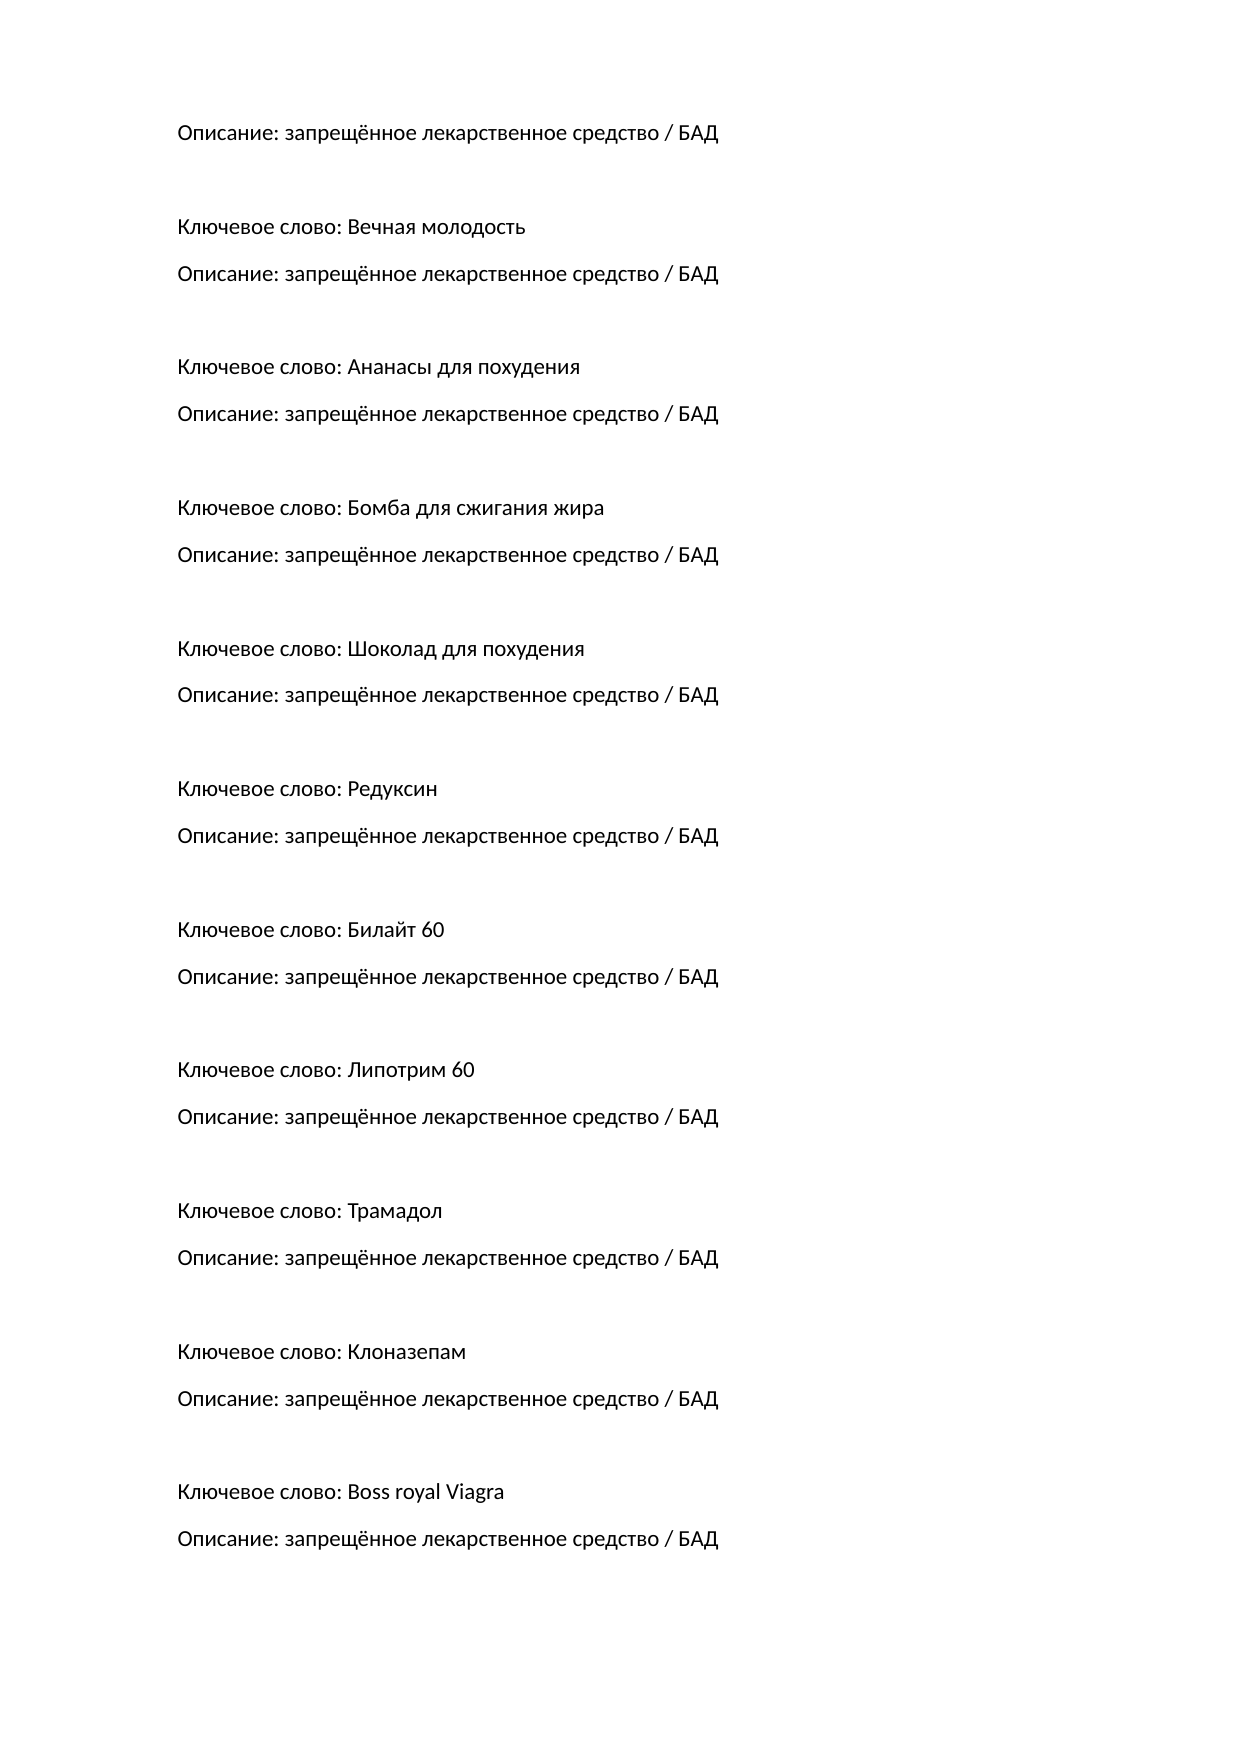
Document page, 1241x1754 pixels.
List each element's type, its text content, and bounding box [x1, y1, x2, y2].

text Ключевое слово: Вечная молодость [177, 212, 1152, 240]
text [177, 118, 1152, 146]
text Описание: запрещённое лекарственное средство / БАД [177, 821, 1152, 849]
text Описание: запрещённое лекарственное средство / БАД [177, 399, 1152, 427]
text Ключевое слово: Клоназепам [177, 1337, 1152, 1365]
text Описание: запрещённое лекарственное средство / БАД [177, 1243, 1152, 1271]
text Ключевое слово: Билайт 60 [177, 915, 1152, 943]
text Ключевое слово: Трамадол [177, 1196, 1152, 1224]
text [177, 259, 1152, 287]
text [177, 1384, 1152, 1412]
text Ключевое слово: Бомба для сжигания жира [177, 493, 1152, 521]
text Ключевое слово: Редуксин [177, 774, 1152, 802]
text Ключевое слово: Шоколад для похудения [177, 634, 1152, 662]
text Описание: запрещённое лекарственное средство / БАД [177, 681, 1152, 709]
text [177, 1524, 1152, 1552]
text Ключевое слово: Липотрим 60 [177, 1056, 1152, 1084]
text Описание: запрещённое лекарственное средство / БАД [177, 962, 1152, 990]
text Описание: запрещённое лекарственное средство / БАД [177, 540, 1152, 568]
text Ключевое слово: Boss royal Viagra [177, 1477, 1152, 1506]
text Ключевое слово: Ананасы для похудения [177, 352, 1152, 381]
text Описание: запрещённое лекарственное средство / БАД [177, 1102, 1152, 1131]
